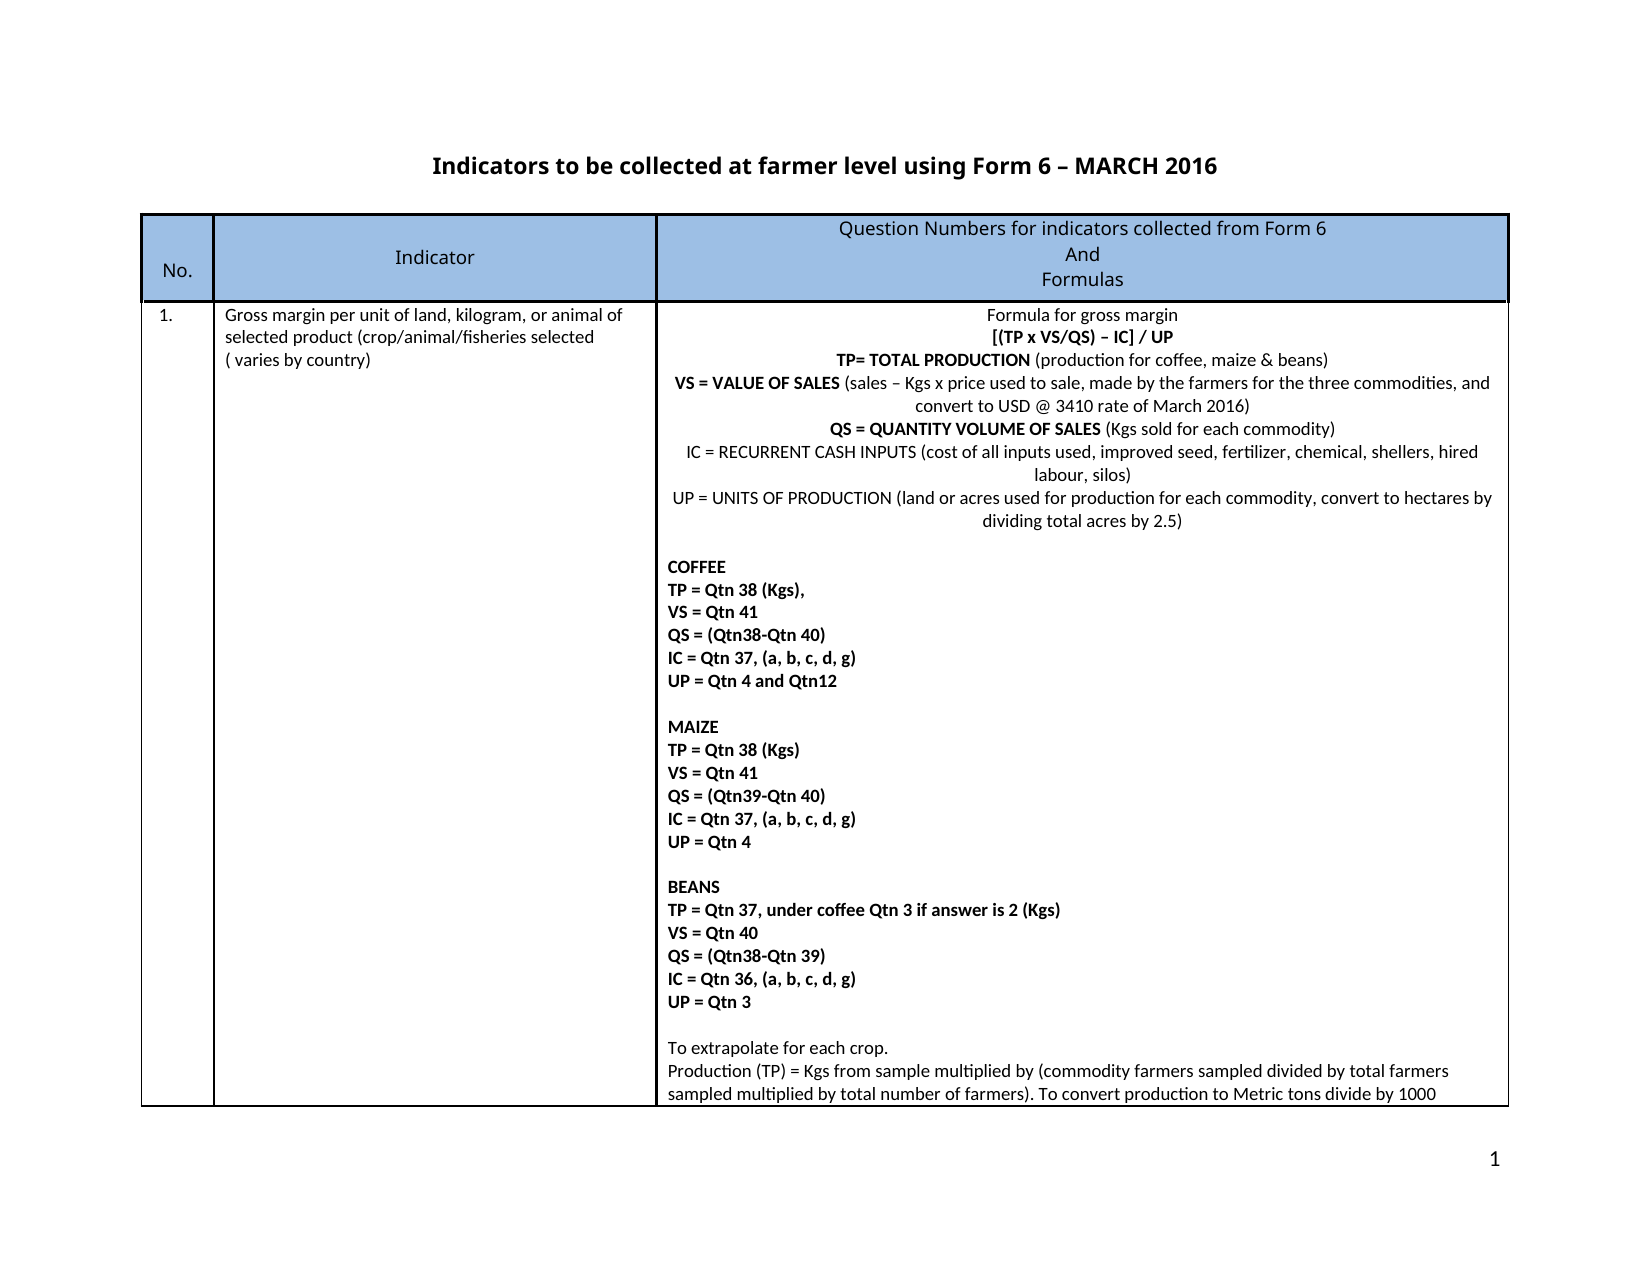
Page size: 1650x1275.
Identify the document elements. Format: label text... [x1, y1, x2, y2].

table_cell [142, 301, 213, 1105]
table_header Indicator [215, 216, 655, 300]
table_header No. [143, 216, 212, 300]
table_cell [658, 300, 1508, 1105]
text Indicators to be collected at farmer level using Form 6 – MARCH 2016 [151, 150, 1499, 181]
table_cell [215, 303, 655, 1105]
table_header Question Numbers for indicators collected from Form 6 And Formulas [658, 216, 1507, 300]
